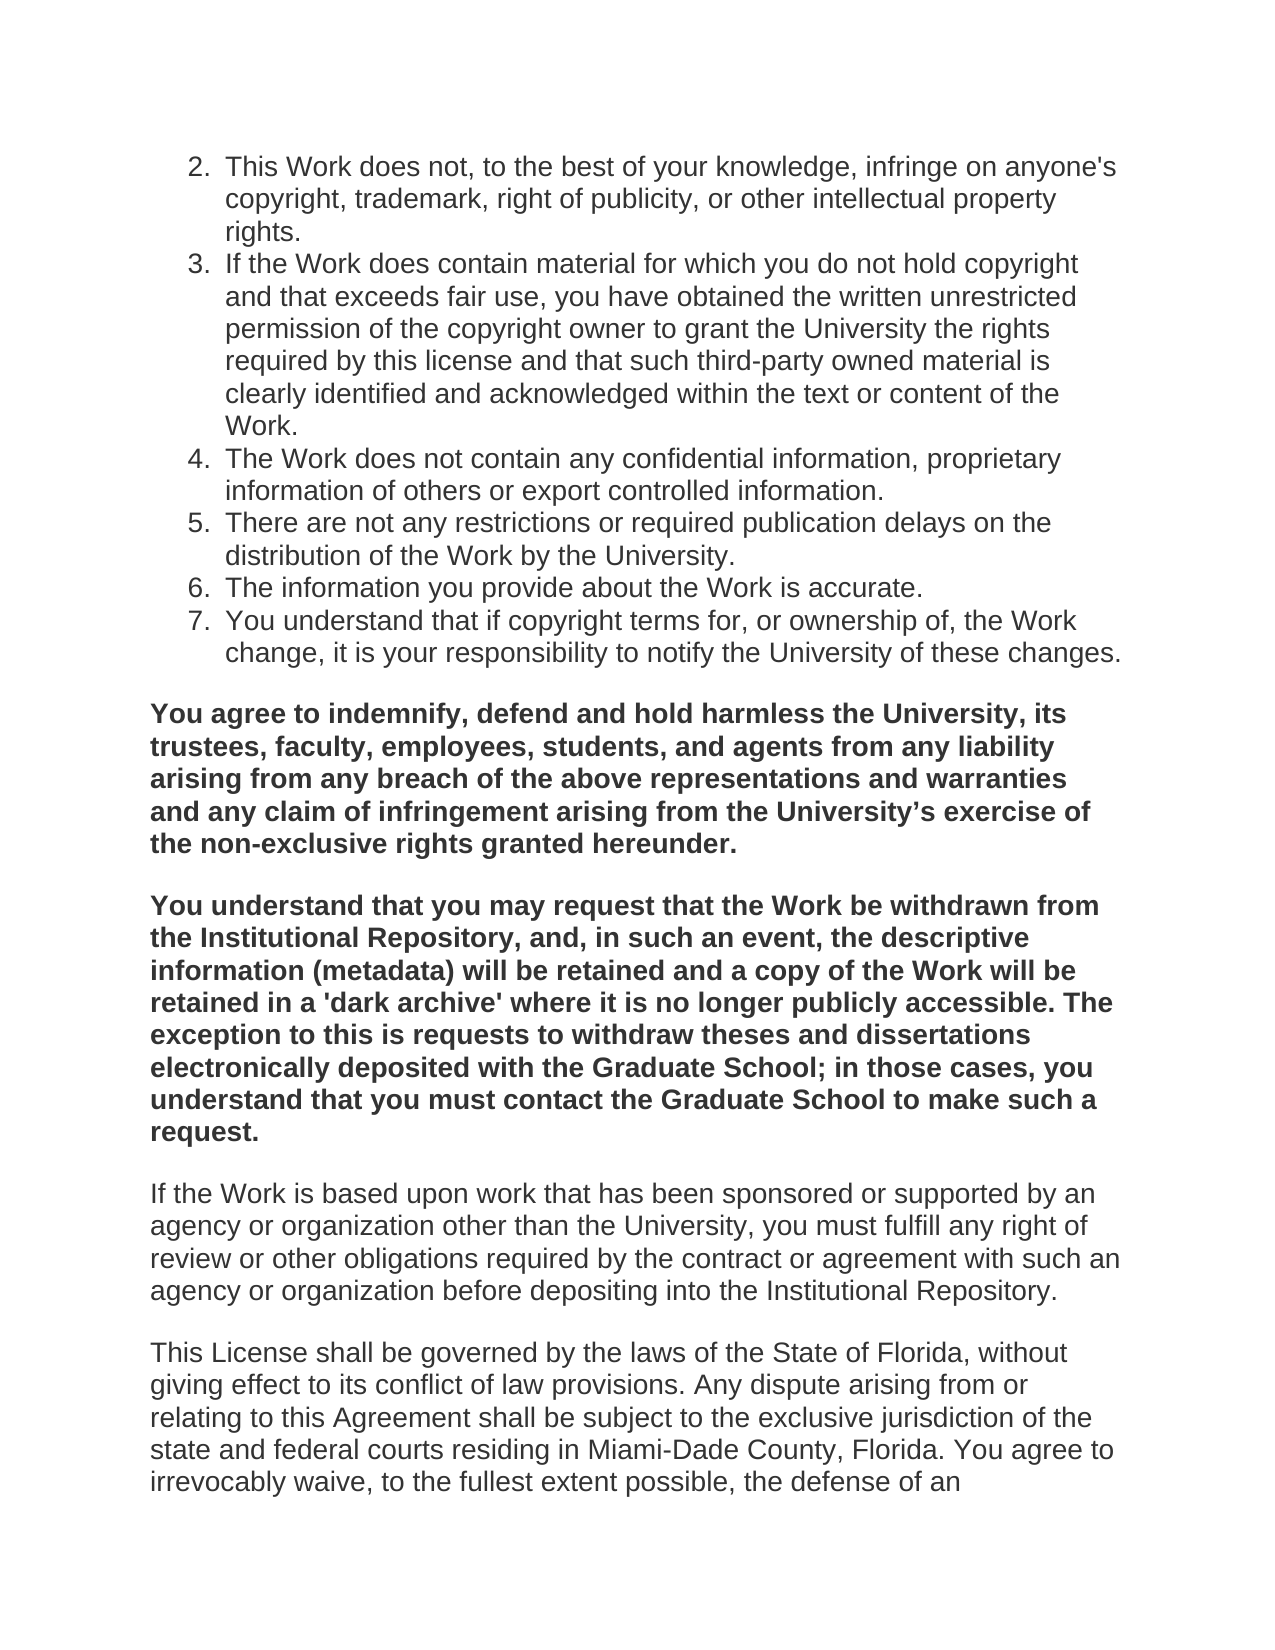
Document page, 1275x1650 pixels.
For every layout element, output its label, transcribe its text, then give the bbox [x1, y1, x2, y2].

list There are not any restrictions or required publication delays on the distribution of the Work by the University. [187, 506, 1125, 571]
text You understand that you may request that the Work be withdrawn from the Institutional Repository, and, in such an event, the descriptive information (metadata) will be retained and a copy of the Work will be retained in a 'dark archive' where it is no longer publicly accessible. The exception to this is requests to withdraw theses and dissertations electronically deposited with the Graduate School; in those cases, you understand that you must contact the Graduate School to make such a request. [150, 889, 1125, 1148]
text You agree to indemnify, defend and hold harmless the University, its trustees, faculty, employees, students, and agents from any liability arising from any breach of the above representations and warranties and any claim of infringement arising from the University’s exercise of the non-exclusive rights granted hereunder. [150, 697, 1125, 859]
text If the Work is based upon work that has been sponsored or supported by an agency or organization other than the University, you must fulfill any right of review or other obligations required by the contract or agreement with such an agency or organization before depositing into the Institutional Repository. [150, 1177, 1125, 1307]
list The information you provide about the Work is accurate. [187, 571, 1125, 603]
list The Work does not contain any confidential information, proprietary information of others or export controlled information. [187, 442, 1125, 506]
list You understand that if copyright terms for, or ownership of, the Work change, it is your responsibility to notify the University of these changes. [187, 603, 1125, 668]
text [150, 1336, 1125, 1498]
list This Work does not, to the best of your knowledge, infringe on anyone's copyright, trademark, right of publicity, or other intellectual property rights. [187, 150, 1125, 247]
list If the Work does contain material for which you do not hold copyright and that exceeds fair use, you have obtained the written unrestricted permission of the copyright owner to grant the University the rights required by this license and that such third-party owned material is clearly identified and acknowledged within the text or content of the Work. [187, 247, 1125, 442]
